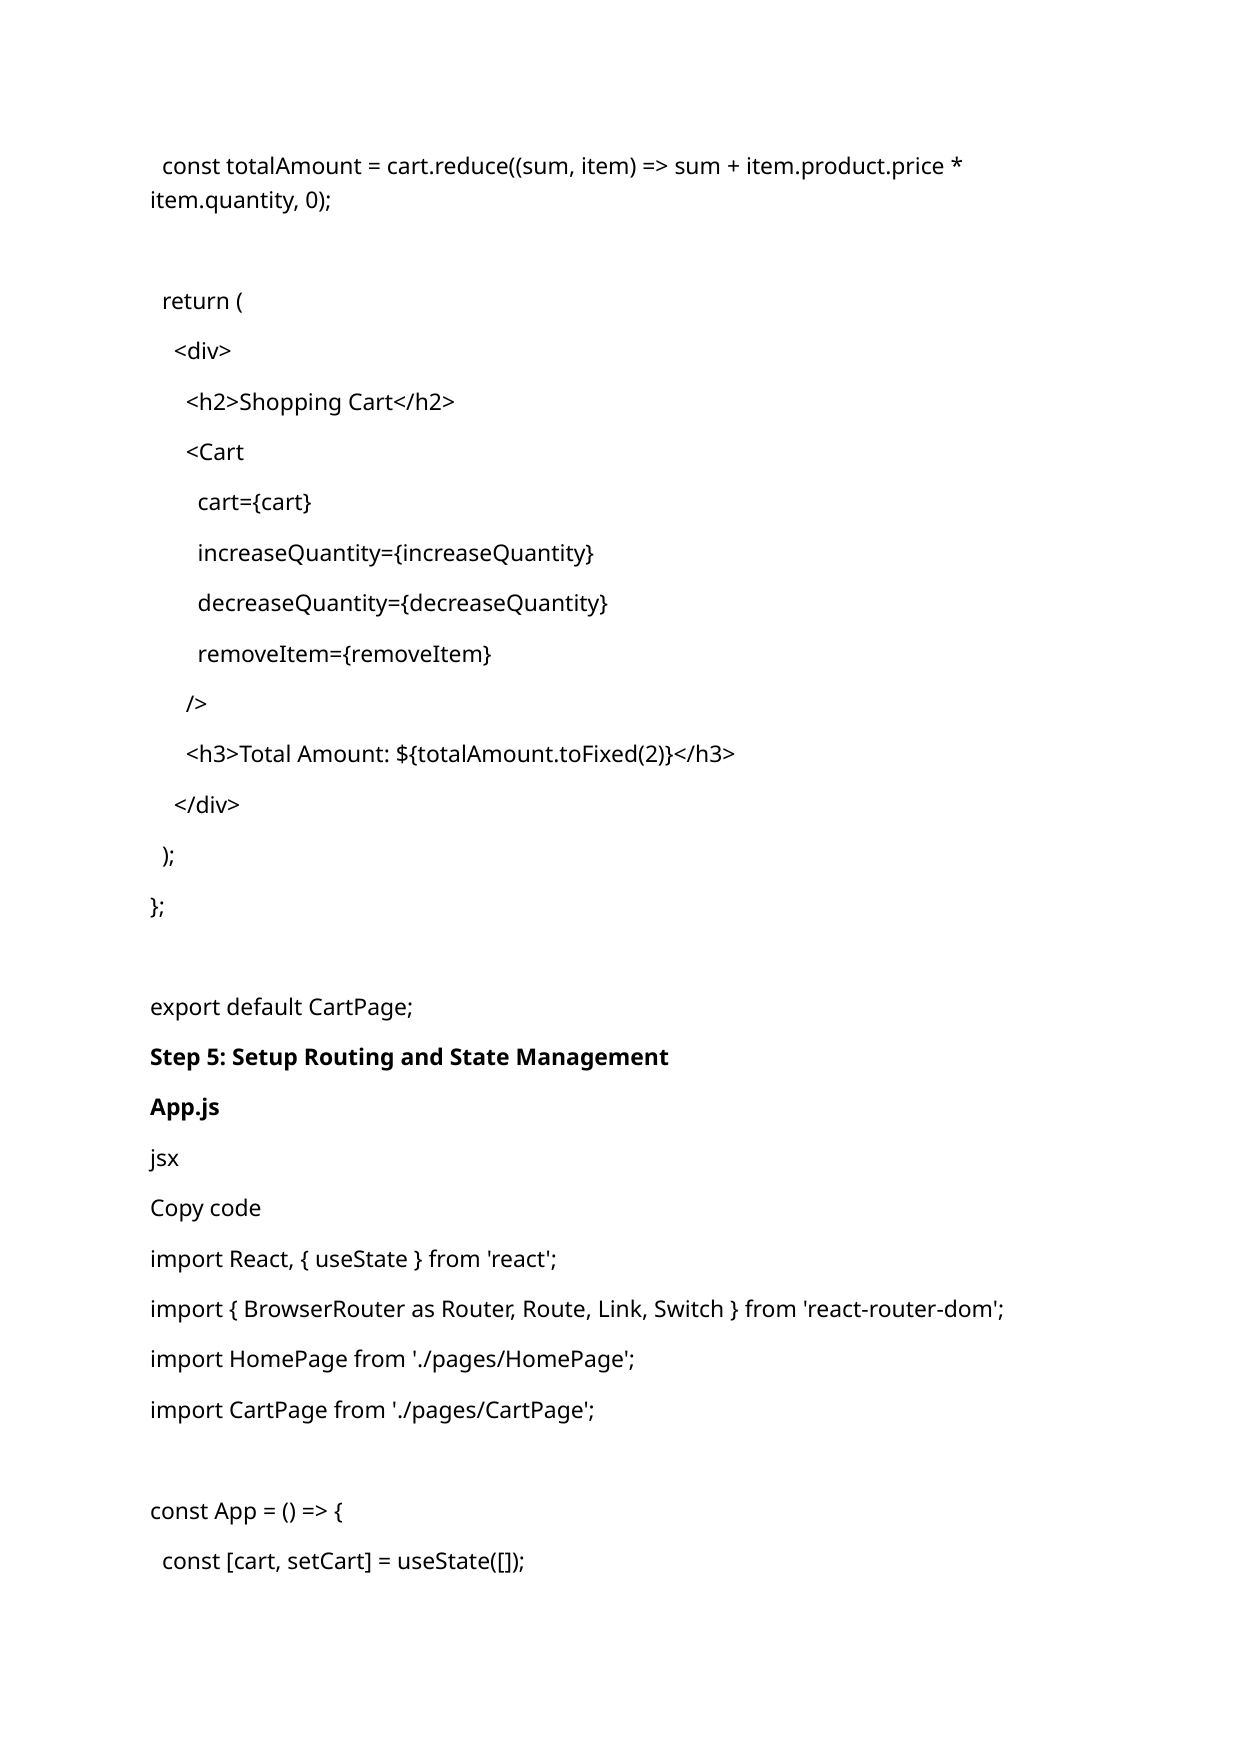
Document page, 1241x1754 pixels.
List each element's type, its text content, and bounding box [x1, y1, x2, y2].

text /> [150, 688, 1090, 719]
text const [cart, setCart] = useState([]); [150, 1545, 1090, 1576]
text App.js [150, 1091, 1090, 1122]
text <h2>Shopping Cart</h2> [150, 385, 1090, 417]
text ); [150, 839, 1090, 870]
text Copy code [150, 1192, 1090, 1223]
text <div> [150, 335, 1090, 366]
text return ( [150, 284, 1090, 316]
text </div> [150, 789, 1090, 820]
text import { BrowserRouter as Router, Route, Link, Switch } from 'react-router-dom'; [150, 1293, 1090, 1324]
text import HomePage from './pages/HomePage'; [150, 1343, 1090, 1374]
text removeItem={removeItem} [150, 637, 1090, 669]
text <h3>Total Amount: ${totalAmount.toFixed(2)}</h3> [150, 738, 1090, 769]
text jsx [150, 1142, 1090, 1173]
text decreaseQuantity={decreaseQuantity} [150, 587, 1090, 618]
text import CartPage from './pages/CartPage'; [150, 1394, 1090, 1425]
text }; [150, 889, 1090, 921]
text cart={cart} [150, 486, 1090, 517]
text import React, { useState } from 'react'; [150, 1242, 1090, 1274]
text increaseQuantity={increaseQuantity} [150, 537, 1090, 568]
text Step 5: Setup Routing and State Management [150, 1041, 1090, 1072]
text const totalAmount = cart.reduce((sum, item) => sum + item.product.price * item.quantity, 0); [150, 150, 1090, 215]
text <Cart [150, 436, 1090, 467]
text export default CartPage; [150, 990, 1090, 1022]
text const App = () => { [150, 1494, 1090, 1526]
